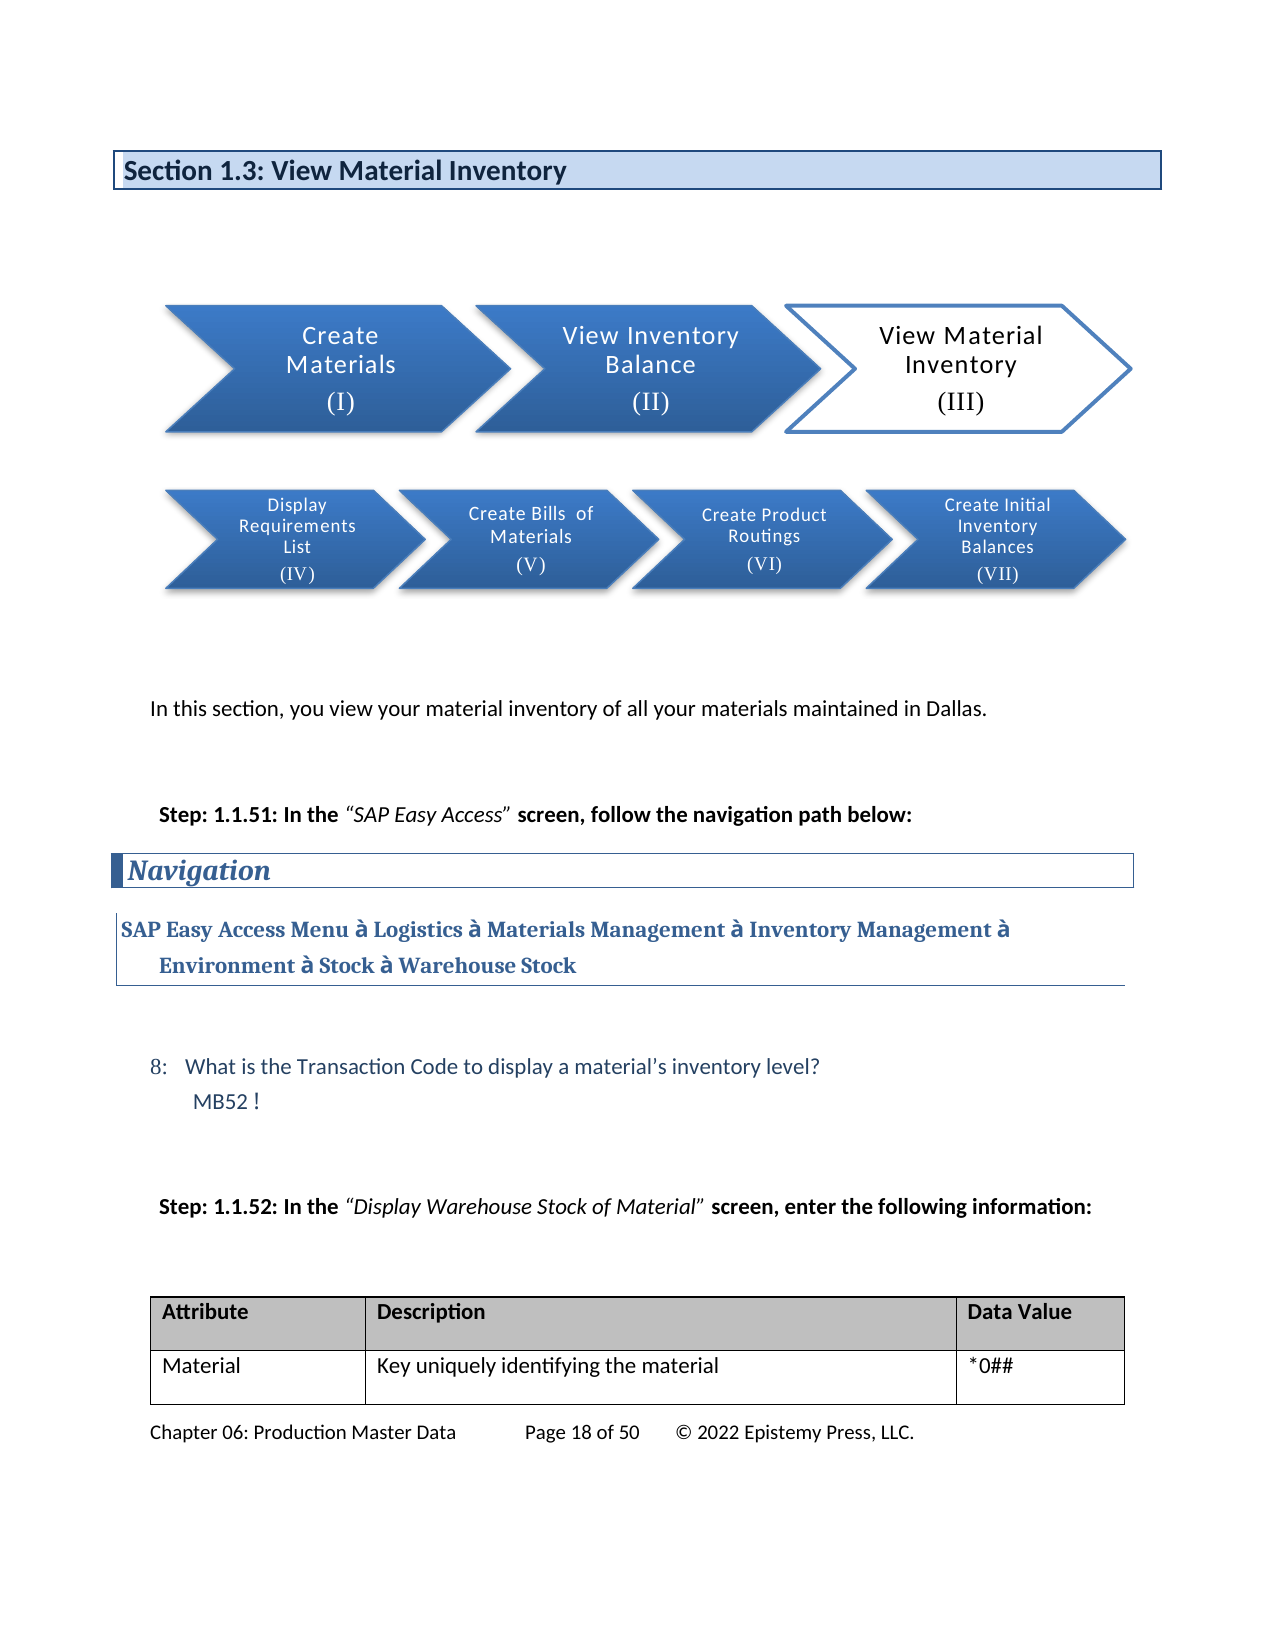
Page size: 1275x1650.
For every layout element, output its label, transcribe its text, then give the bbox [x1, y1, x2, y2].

text In the “SAP Easy Access” screen, follow the navigation path below: [159, 800, 1125, 828]
table_header Data Value [957, 1298, 1124, 1350]
text Navigation [123, 854, 1133, 887]
table_cell Material [151, 1351, 365, 1404]
table_header Description [366, 1298, 956, 1350]
text What is the Transaction Code to display a material’s inventory level? MB52 ! [150, 1052, 1125, 1116]
text In the “Display Warehouse Stock of Material” screen, enter the following information: [159, 1192, 1125, 1220]
text In this section, you view your material inventory of all your materials maintained in Dallas. [150, 694, 1125, 722]
text View Material Inventory [123, 152, 1160, 188]
table_header Attribute [151, 1298, 365, 1350]
text SAP Easy Access Menu à Logistics à Materials Management à Inventory Management à Environment à Stock à Warehouse Stock [117, 913, 1125, 985]
table_cell Key uniquely identifying the material [366, 1351, 956, 1404]
table_cell *0## [957, 1351, 1124, 1404]
